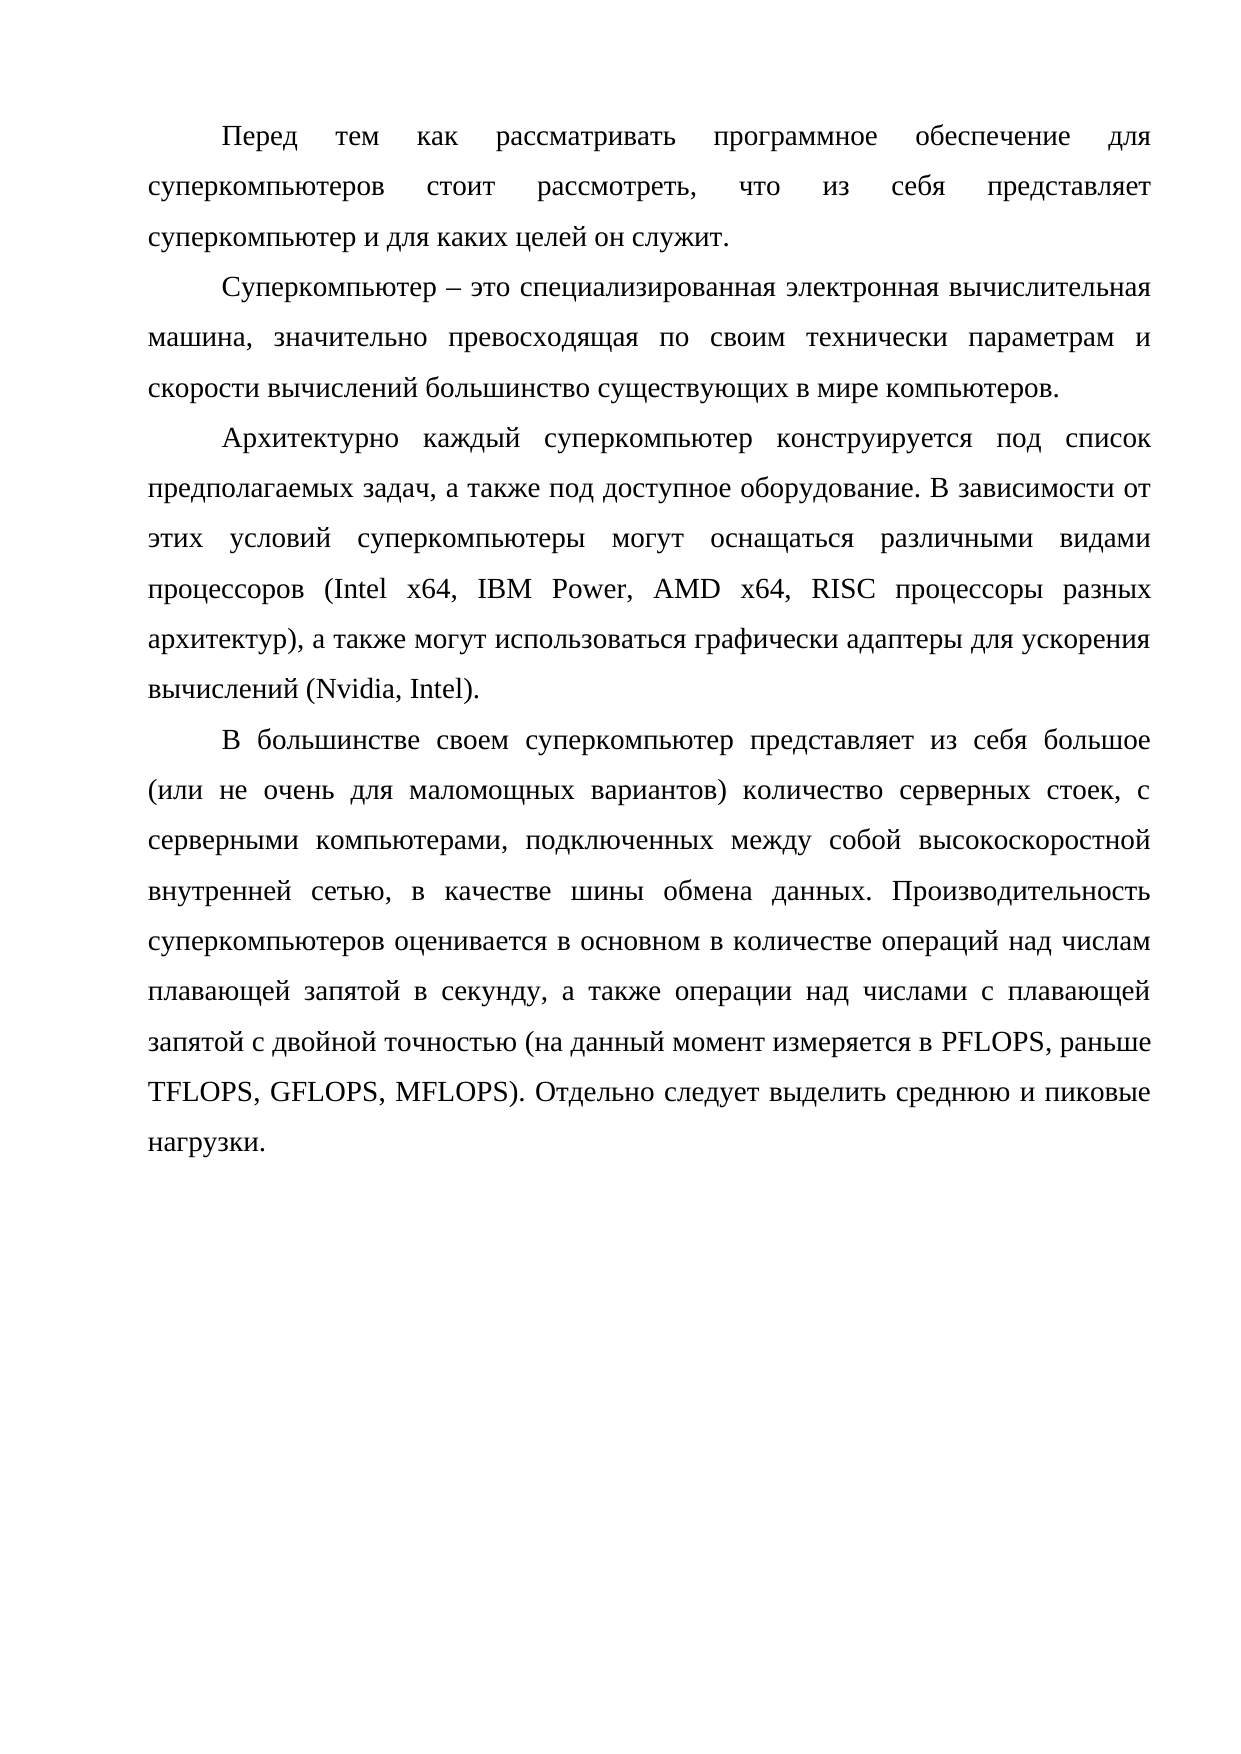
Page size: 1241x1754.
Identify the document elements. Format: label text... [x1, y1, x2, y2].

text В большинстве своем суперкомпьютер представляет из себя большое (или не очень для маломощных вариантов) количество серверных стоек, с серверными компьютерами, подключенных между собой высокоскоростной внутренней сетью, в качестве шины обмена данных. Производительность суперкомпьютеров оценивается в основном в количестве операций над числам плавающей запятой в секунду, а также операции над числами с плавающей запятой с двойной точностью (на данный момент измеряется в PFLOPS, раньше TFLOPS, GFLOPS, MFLOPS). Отдельно следует выделить среднюю и пиковые нагрузки. [148, 722, 1152, 1158]
text Архитектурно каждый суперкомпьютер конструируется под список предполагаемых задач, а также под доступное оборудование. В зависимости от этих условий суперкомпьютеры могут оснащаться различными видами процессоров (Intel x64, IBM Power, AMD x64, RISC процессоры разных архитектур), а также могут использоваться графически адаптеры для ускорения вычислений (Nvidia, Intel). [148, 420, 1152, 705]
text Перед тем как рассматривать программное обеспечение для суперкомпьютеров стоит рассмотреть, что из себя представляет суперкомпьютер и для каких целей он служит. [148, 118, 1152, 252]
text Суперкомпьютер – это специализированная электронная вычислительная машина, значительно превосходящая по своим технически параметрам и скорости вычислений большинство существующих в мире компьютеров. [148, 269, 1152, 403]
